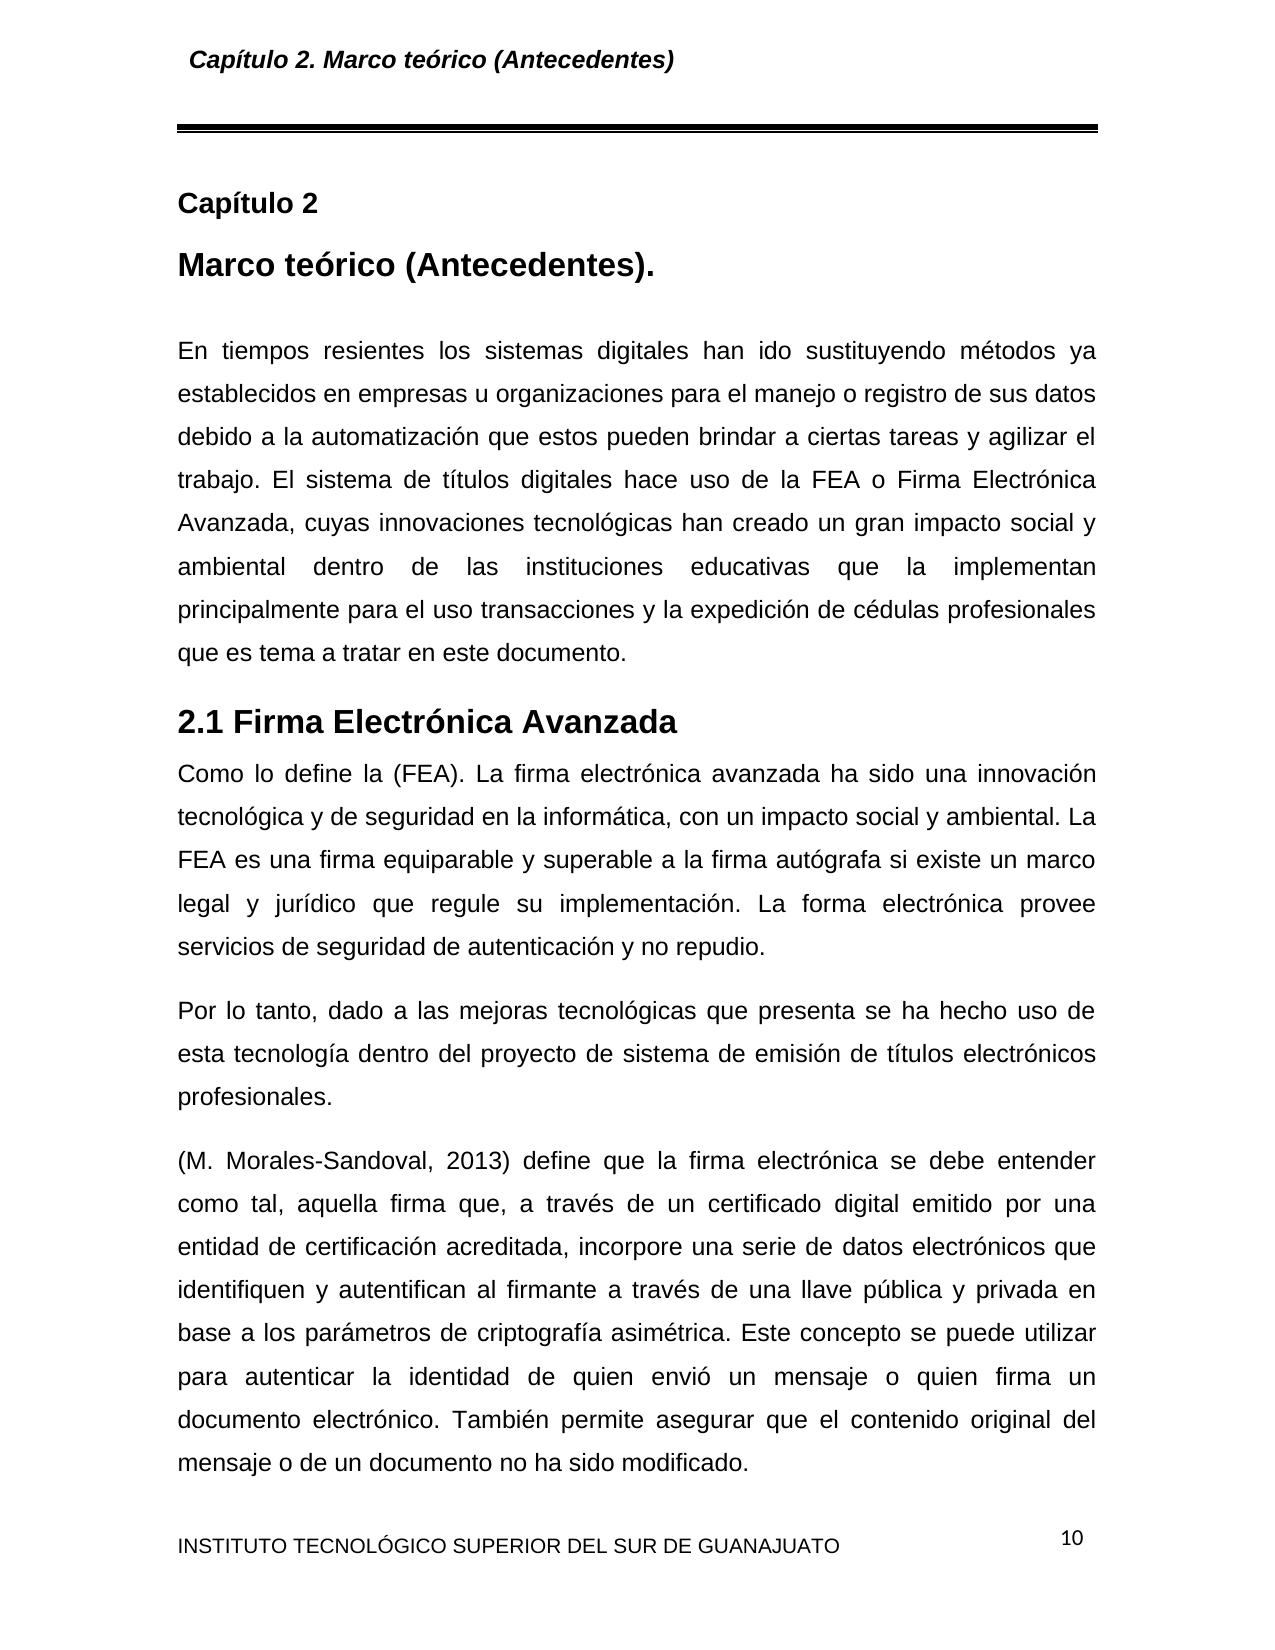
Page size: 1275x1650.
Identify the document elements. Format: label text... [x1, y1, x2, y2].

subtitle 2.1 Firma Electrónica Avanzada [177, 702, 1098, 740]
text Como lo define la (FEA). La firma electrónica avanzada ha sido una innovación tecnológica y de seguridad en la informática, con un impacto social y ambiental. La FEA es una firma equiparable y superable a la firma autógrafa si existe un marco legal y jurídico que regule su implementación. La forma electrónica provee servicios de seguridad de autenticación y no repudio. [177, 759, 1098, 961]
text Por lo tanto, dado a las mejoras tecnológicas que presenta se ha hecho uso de esta tecnología dentro del proyecto de sistema de emisión de títulos electrónicos profesionales. [177, 996, 1098, 1111]
subtitle Marco teórico (Antecedentes). [177, 245, 1098, 283]
subtitle Capítulo 2 [177, 186, 1098, 219]
text En tiempos resientes los sistemas digitales han ido sustituyendo métodos ya establecidos en empresas u organizaciones para el manejo o registro de sus datos debido a la automatización que estos pueden brindar a ciertas tareas y agilizar el trabajo. El sistema de títulos digitales hace uso de la FEA o Firma Electrónica Avanzada, cuyas innovaciones tecnológicas han creado un gran impacto social y ambiental dentro de las instituciones educativas que la implementan principalmente para el uso transacciones y la expedición de cédulas profesionales que es tema a tratar en este documento. [177, 336, 1098, 666]
text (M. Morales-Sandoval, 2013) define que la firma electrónica se debe entender como tal, aquella firma que, a través de un certificado digital emitido por una entidad de certificación acreditada, incorpore una serie de datos electrónicos que identifiquen y autentifican al firmante a través de una llave pública y privada en base a los parámetros de criptografía asimétrica. Este concepto se puede utilizar para autenticar la identidad de quien envió un mensaje o quien firma un documento electrónico. También permite asegurar que el contenido original del mensaje o de un documento no ha sido modificado. [177, 1146, 1098, 1477]
